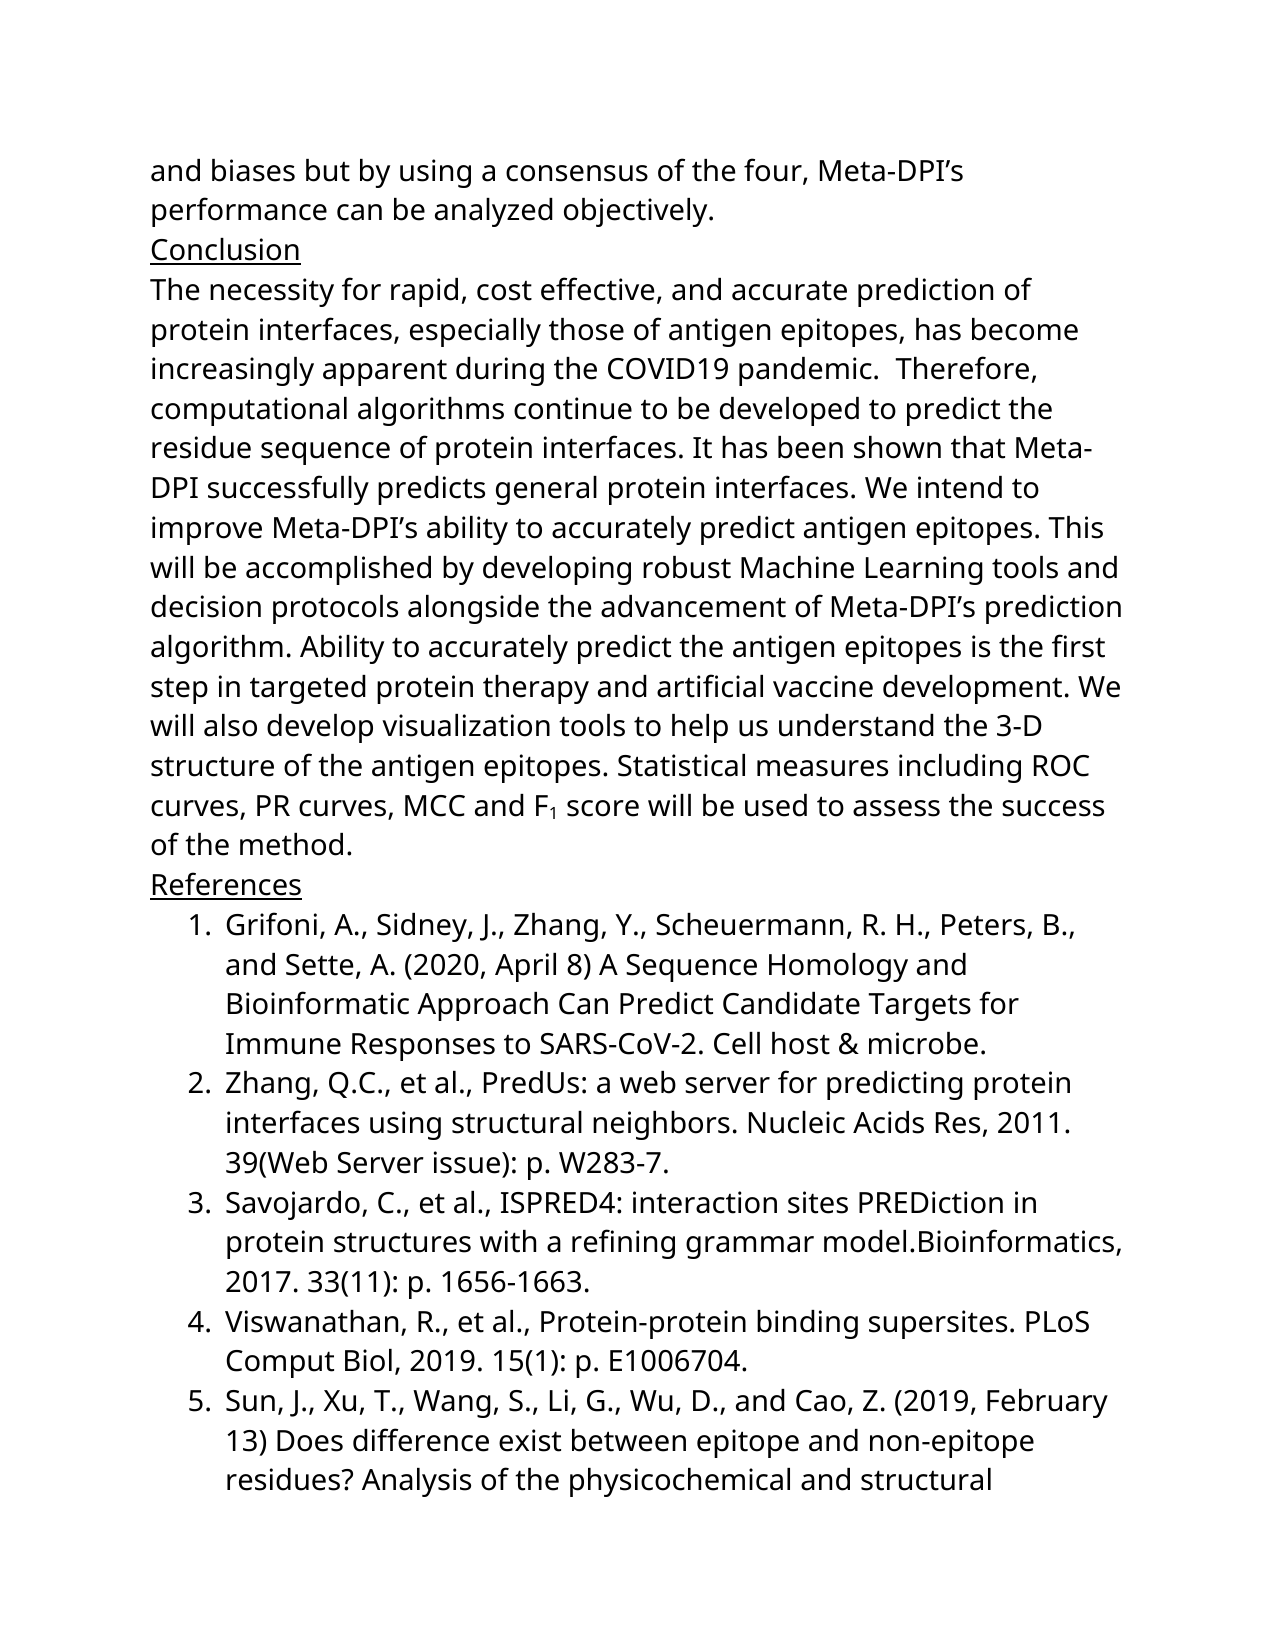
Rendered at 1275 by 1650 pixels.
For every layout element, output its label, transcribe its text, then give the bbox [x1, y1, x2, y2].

list Savojardo, C., et al., ISPRED4: interaction sites PREDiction in protein structures with a refining grammar model.Bioinformatics, 2017. 33(11): p. 1656-1663. [187, 1182, 1125, 1301]
list Grifoni, A., Sidney, J., Zhang, Y., Scheuermann, R. H., Peters, B., and Sette, A. (2020, April 8) A Sequence Homology and Bioinformatic Approach Can Predict Candidate Targets for Immune Responses to SARS-CoV-2. Cell host & microbe. [187, 904, 1125, 1063]
list Zhang, Q.C., et al., PredUs: a web server for predicting protein interfaces using structural neighbors. Nucleic Acids Res, 2011. 39(Web Server issue): p. W283-7. [187, 1063, 1125, 1182]
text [150, 150, 1125, 229]
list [187, 1380, 1125, 1499]
text The necessity for rapid, cost effective, and accurate prediction of protein interfaces, especially those of antigen epitopes, has become increasingly apparent during the COVID19 pandemic. Therefore, computational algorithms continue to be developed to predict the residue sequence of protein interfaces. It has been shown that Meta-DPI successfully predicts general protein interfaces. We intend to improve Meta-DPI’s ability to accurately predict antigen epitopes. This will be accomplished by developing robust Machine Learning tools and decision protocols alongside the advancement of Meta-DPI’s prediction algorithm. Ability to accurately predict the antigen epitopes is the first step in targeted protein therapy and artificial vaccine development. We will also develop visualization tools to help us understand the 3-D structure of the antigen epitopes. Statistical measures including ROC curves, PR curves, MCC and F1 score will be used to assess the success of the method. [150, 269, 1125, 864]
text Conclusion [150, 229, 1125, 269]
list Viswanathan, R., et al., Protein-protein binding supersites. PLoS Comput Biol, 2019. 15(1): p. E1006704. [187, 1301, 1125, 1380]
text References [150, 864, 1125, 904]
